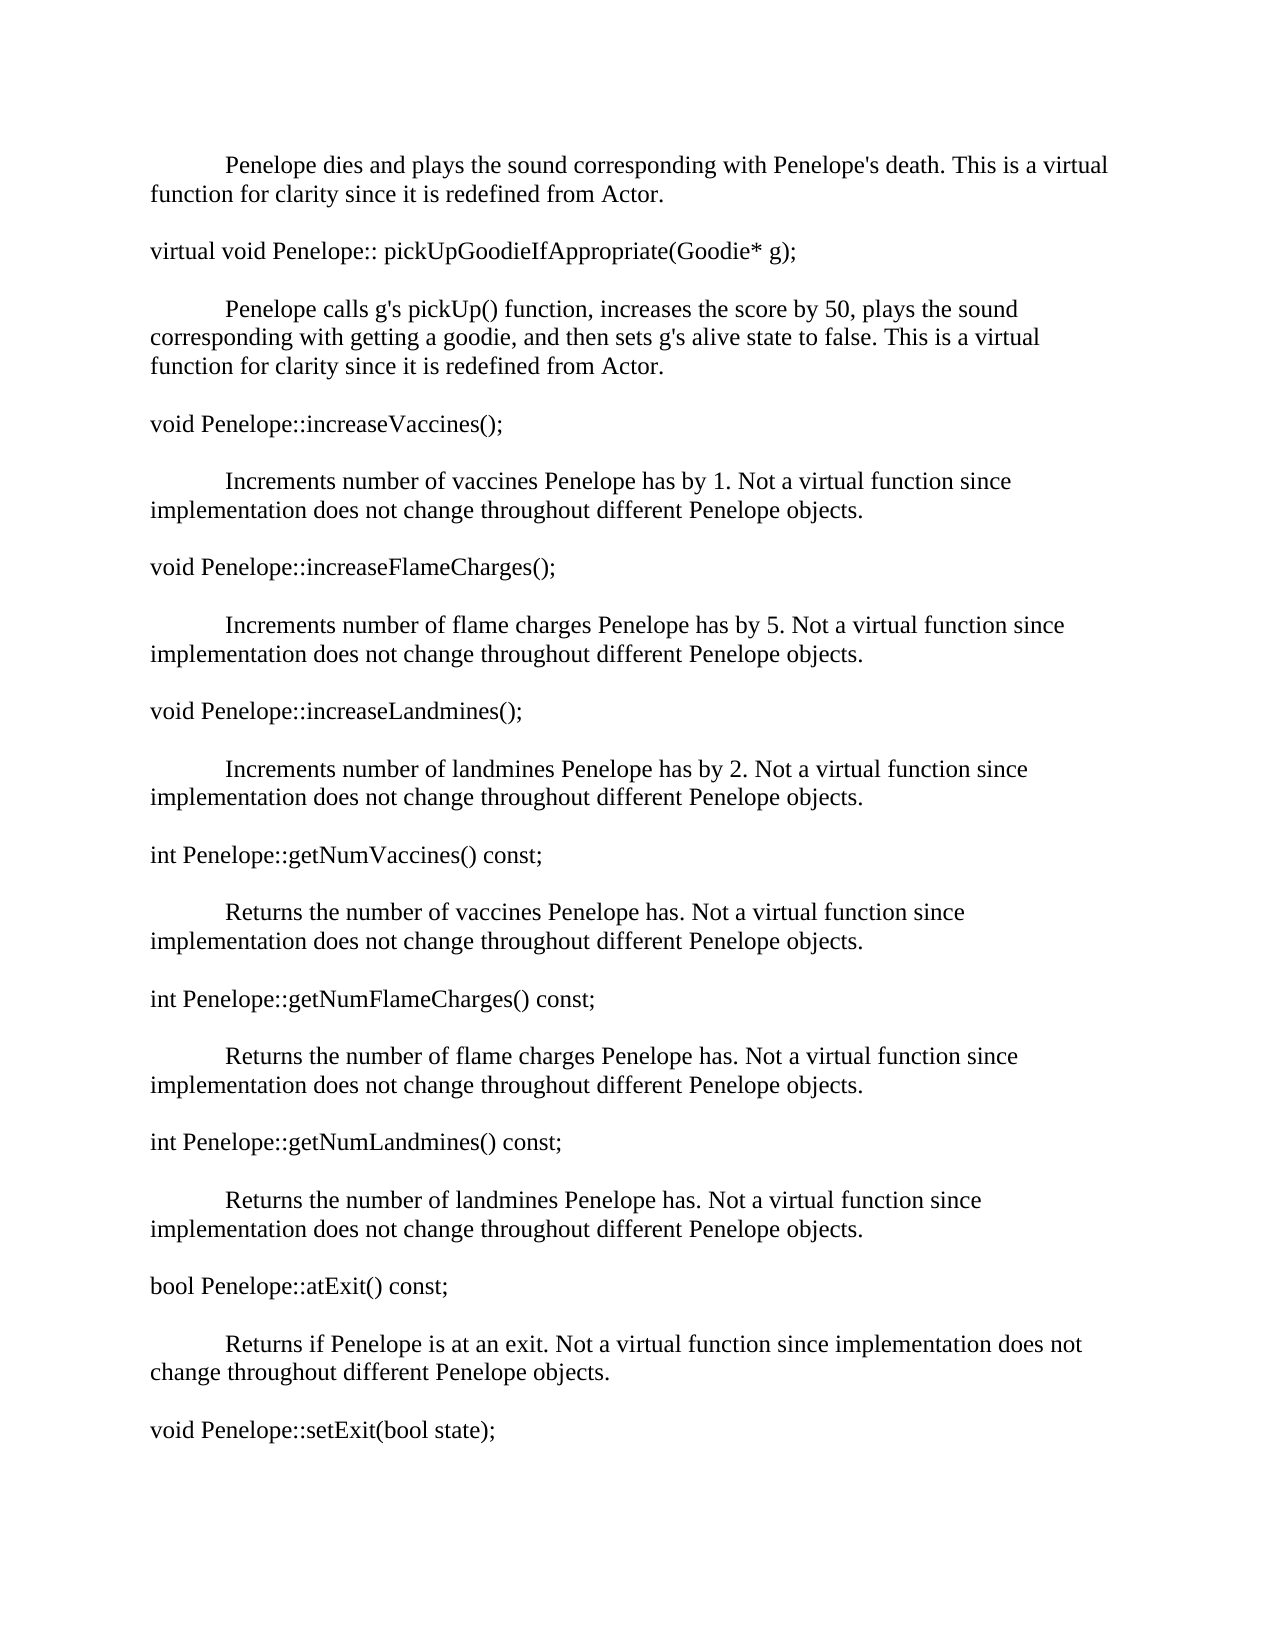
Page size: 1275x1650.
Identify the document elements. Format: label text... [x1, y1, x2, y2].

text Returns if Penelope is at an exit. Not a virtual function since implementation does not change throughout different Penelope objects. [150, 1329, 1125, 1386]
text Increments number of vaccines Penelope has by 1. Not a virtual function since implementation does not change throughout different Penelope objects. [150, 466, 1125, 524]
text void Penelope::setExit(bool state); [150, 1415, 1125, 1444]
text virtual void Penelope:: pickUpGoodieIfAppropriate(Goodie* g); [150, 236, 1125, 265]
text Returns the number of vaccines Penelope has. Not a virtual function since implementation does not change throughout different Penelope objects. [150, 897, 1125, 955]
text bool Penelope::atExit() const; [150, 1271, 1125, 1300]
text Penelope calls g's pickUp() function, increases the score by 50, plays the sound corresponding with getting a goodie, and then sets g's alive state to false. This is a virtual function for clarity since it is redefined from Actor. [150, 294, 1125, 380]
text Increments number of landmines Penelope has by 2. Not a virtual function since implementation does not change throughout different Penelope objects. [150, 754, 1125, 811]
text int Penelope::getNumLandmines() const; [150, 1127, 1125, 1156]
text int Penelope::getNumFlameCharges() const; [150, 984, 1125, 1012]
text Returns the number of flame charges Penelope has. Not a virtual function since implementation does not change throughout different Penelope objects. [150, 1041, 1125, 1099]
text void Penelope::increaseVaccines(); [150, 409, 1125, 437]
text void Penelope::increaseLandmines(); [150, 696, 1125, 725]
text Increments number of flame charges Penelope has by 5. Not a virtual function since implementation does not change throughout different Penelope objects. [150, 610, 1125, 667]
text void Penelope::increaseFlameCharges(); [150, 552, 1125, 581]
text Penelope dies and plays the sound corresponding with Penelope's death. This is a virtual function for clarity since it is redefined from Actor. [150, 150, 1125, 207]
text int Penelope::getNumVaccines() const; [150, 840, 1125, 869]
text Returns the number of landmines Penelope has. Not a virtual function since implementation does not change throughout different Penelope objects. [150, 1185, 1125, 1242]
